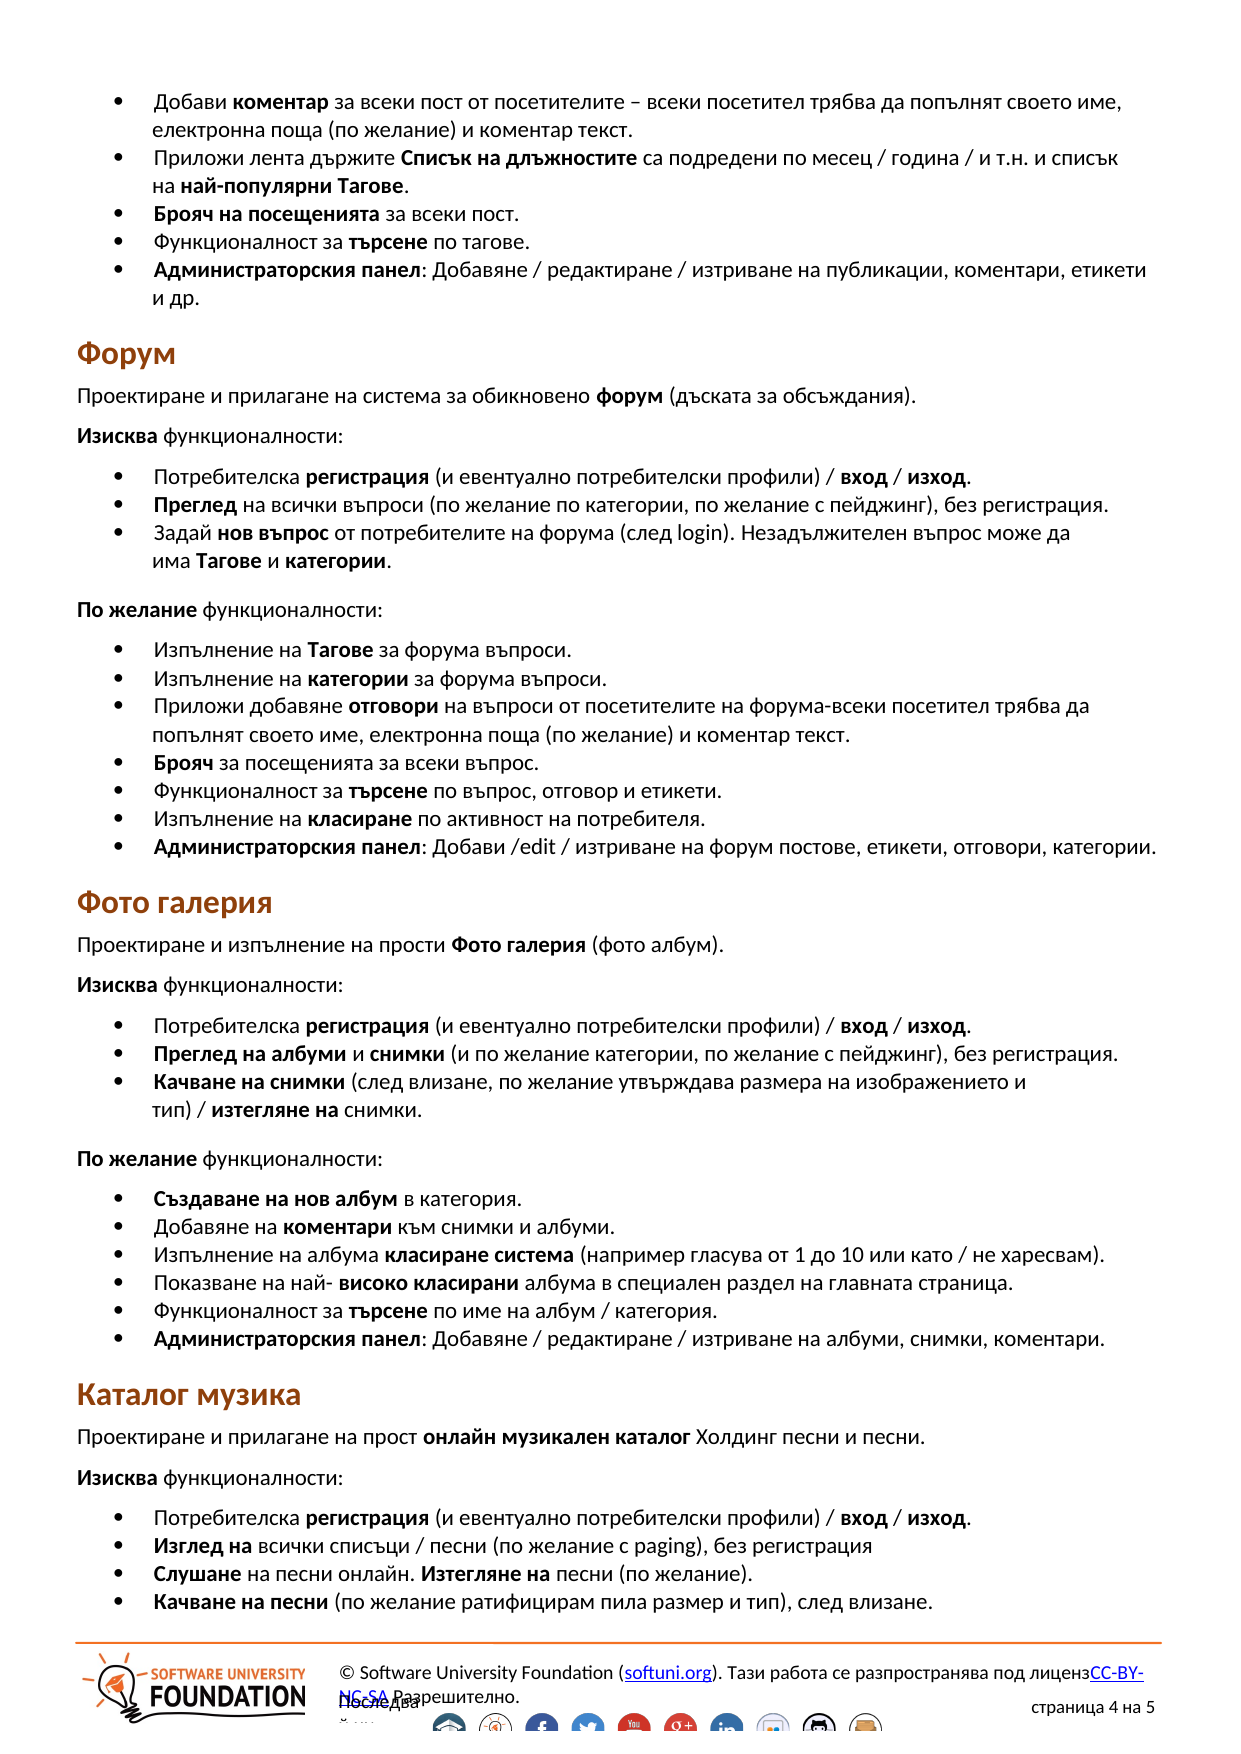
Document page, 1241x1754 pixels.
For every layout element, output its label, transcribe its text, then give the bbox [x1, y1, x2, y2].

list  Изглед на всички списъци / песни (по желание с paging), без регистрация [114, 1531, 1163, 1559]
text Проектиране и изпълнение на прости Фото галерия (фото албум). [77, 930, 1163, 958]
list  Приложи добавяне отговори на въпроси от посетителите на форума-всеки посетител трябва да попълнят своето име, електронна поща (по желание) и коментар текст. [114, 692, 1163, 748]
picture [571, 1713, 605, 1731]
picture [617, 1713, 651, 1731]
picture [525, 1713, 559, 1731]
picture [849, 1713, 882, 1731]
picture [432, 1713, 466, 1731]
text Проектиране и прилагане на прост онлайн музикален каталог Холдинг песни и песни. [77, 1422, 1163, 1450]
text Изисква функционалности: [77, 970, 1163, 998]
picture [802, 1713, 836, 1731]
subtitle Форум [77, 332, 1163, 373]
text Изисква функционалности: [77, 1463, 1163, 1491]
list  Администраторския панел: Добавяне / редактиране / изтриване на албуми, снимки, коментари. [114, 1324, 1163, 1352]
list  Администраторския панел: Добавяне / редактиране / изтриване на публикации, коментари, етикети и др. [114, 255, 1163, 311]
subtitle Каталог музика [77, 1373, 1163, 1414]
list  Показване на най- високо класирани албума в специален раздел на главната страница. [114, 1268, 1163, 1296]
list  Брояч на посещенията за всеки пост. [114, 199, 1163, 227]
list  Слушане на песни онлайн. Изтегляне на песни (по желание). [114, 1559, 1163, 1587]
list  Качване на снимки (след влизане, по желание утвърждава размера на изображението и тип) / изтегляне на снимки. [114, 1067, 1163, 1123]
picture [710, 1713, 744, 1731]
list  Качване на песни (по желание ратифицирам пила размер и тип), след влизане. [114, 1587, 1163, 1615]
list  Функционалност за търсене по тагове. [114, 227, 1163, 255]
list  Добави коментар за всеки пост от посетителите – всеки посетител трябва да попълнят своето име, електронна поща (по желание) и коментар текст. [114, 87, 1163, 143]
list  Функционалност за търсене по въпрос, отговор и етикети. [114, 776, 1163, 804]
picture [479, 1713, 512, 1731]
list  Изпълнение на Тагове за форума въпроси. [114, 636, 1163, 664]
list  Потребителска регистрация (и евентуално потребителски профили) / вход / изход. [114, 462, 1163, 490]
subtitle Фото галерия [77, 881, 1163, 921]
list  Изпълнение на категории за форума въпроси. [114, 664, 1163, 692]
text Изисква функционалности: [77, 422, 1163, 450]
list  Функционалност за търсене по име на албум / категория. [114, 1296, 1163, 1324]
list  Преглед на всички въпроси (по желание по категории, по желание с пейджинг), без регистрация. [114, 490, 1163, 518]
picture [81, 1651, 305, 1724]
picture [664, 1713, 697, 1731]
list  Приложи лента държите Списък на длъжностите са подредени по месец / година / и т.н. и списък на най-популярни Тагове. [114, 143, 1163, 199]
list  Администраторския панел: Добави /edit / изтриване на форум постове, етикети, отговори, категории. [114, 832, 1163, 860]
list  Задай нов въпрос от потребителите на форума (след login). Незадължителен въпрос може да има Тагове и категории. [114, 518, 1163, 574]
list  Потребителска регистрация (и евентуално потребителски профили) / вход / изход. [114, 1503, 1163, 1531]
list  Добавяне на коментари към снимки и албуми. [114, 1212, 1163, 1240]
list  Брояч за посещенията за всеки въпрос. [114, 748, 1163, 776]
list  Създаване на нов албум в категория. [114, 1184, 1163, 1212]
list  Потребителска регистрация (и евентуално потребителски профили) / вход / изход. [114, 1011, 1163, 1039]
text По желание функционалности: [77, 1144, 1163, 1172]
list  Изпълнение на албума класиране система (например гласува от 1 до 10 или като / не харесвам). [114, 1240, 1163, 1268]
text По желание функционалности: [77, 595, 1163, 623]
picture [756, 1713, 790, 1731]
text Проектиране и прилагане на система за обикновено форум (дъската за обсъждания). [77, 381, 1163, 409]
list  Преглед на албуми и снимки (и по желание категории, по желание с пейджинг), без регистрация. [114, 1039, 1163, 1067]
list  Изпълнение на класиране по активност на потребителя. [114, 804, 1163, 832]
